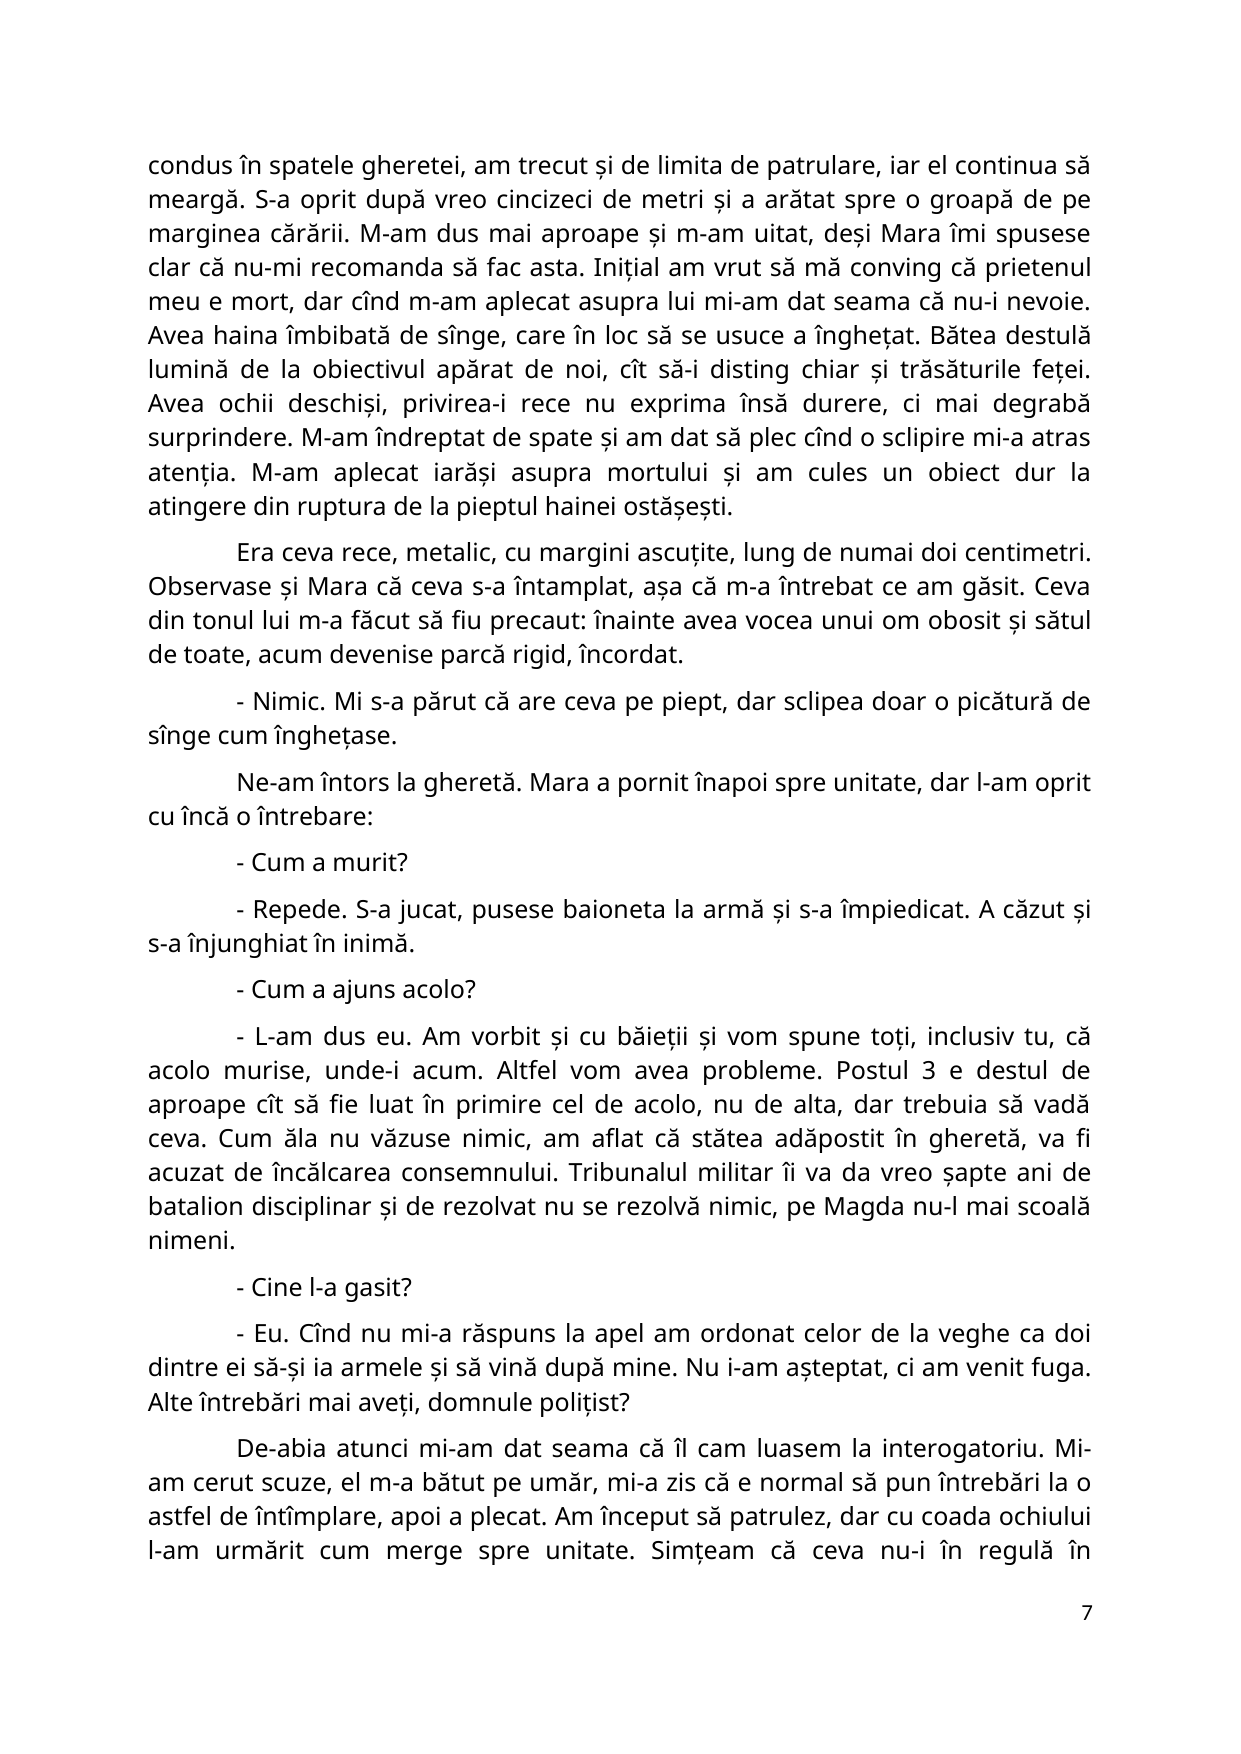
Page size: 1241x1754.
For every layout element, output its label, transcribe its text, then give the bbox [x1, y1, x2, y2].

text - Cum a murit? [148, 845, 1093, 879]
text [148, 1431, 1093, 1567]
text - Nimic. Mi s-a părut că are ceva pe piept, dar sclipea doar o picătură de sînge cum îngheţase. [148, 683, 1093, 752]
text - Cine l-a gasit? [148, 1269, 1093, 1303]
text - Cum a ajuns acolo? [148, 972, 1093, 1006]
text Ne-am întors la gheretă. Mara a pornit înapoi spre unitate, dar l-am oprit cu încă o întrebare: [148, 764, 1093, 832]
text - Eu. Cînd nu mi-a răspuns la apel am ordonat celor de la veghe ca doi dintre ei să-şi ia armele şi să vină după mine. Nu i-am aşteptat, ci am venit fuga. Alte întrebări mai aveţi, domnule poliţist? [148, 1316, 1093, 1418]
text Era ceva rece, metalic, cu margini ascuţite, lung de numai doi centimetri. Observase şi Mara că ceva s-a întamplat, aşa că m-a întrebat ce am găsit. Ceva din tonul lui m-a făcut să fiu precaut: înainte avea vocea unui om obosit şi sătul de toate, acum devenise parcă rigid, încordat. [148, 535, 1093, 671]
text - Repede. S-a jucat, pusese baioneta la armă şi s-a împiedicat. A căzut şi s-a înjunghiat în inimă. [148, 891, 1093, 959]
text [148, 148, 1093, 522]
text - L-am dus eu. Am vorbit şi cu băieţii şi vom spune toţi, inclusiv tu, că acolo murise, unde-i acum. Altfel vom avea probleme. Postul 3 e destul de aproape cît să fie luat în primire cel de acolo, nu de alta, dar trebuia să vadă ceva. Cum ăla nu văzuse nimic, am aflat că stătea adăpostit în gheretă, va fi acuzat de încălcarea consemnului. Tribunalul militar îi va da vreo şapte ani de batalion disciplinar şi de rezolvat nu se rezolvă nimic, pe Magda nu-l mai scoală nimeni. [148, 1018, 1093, 1257]
